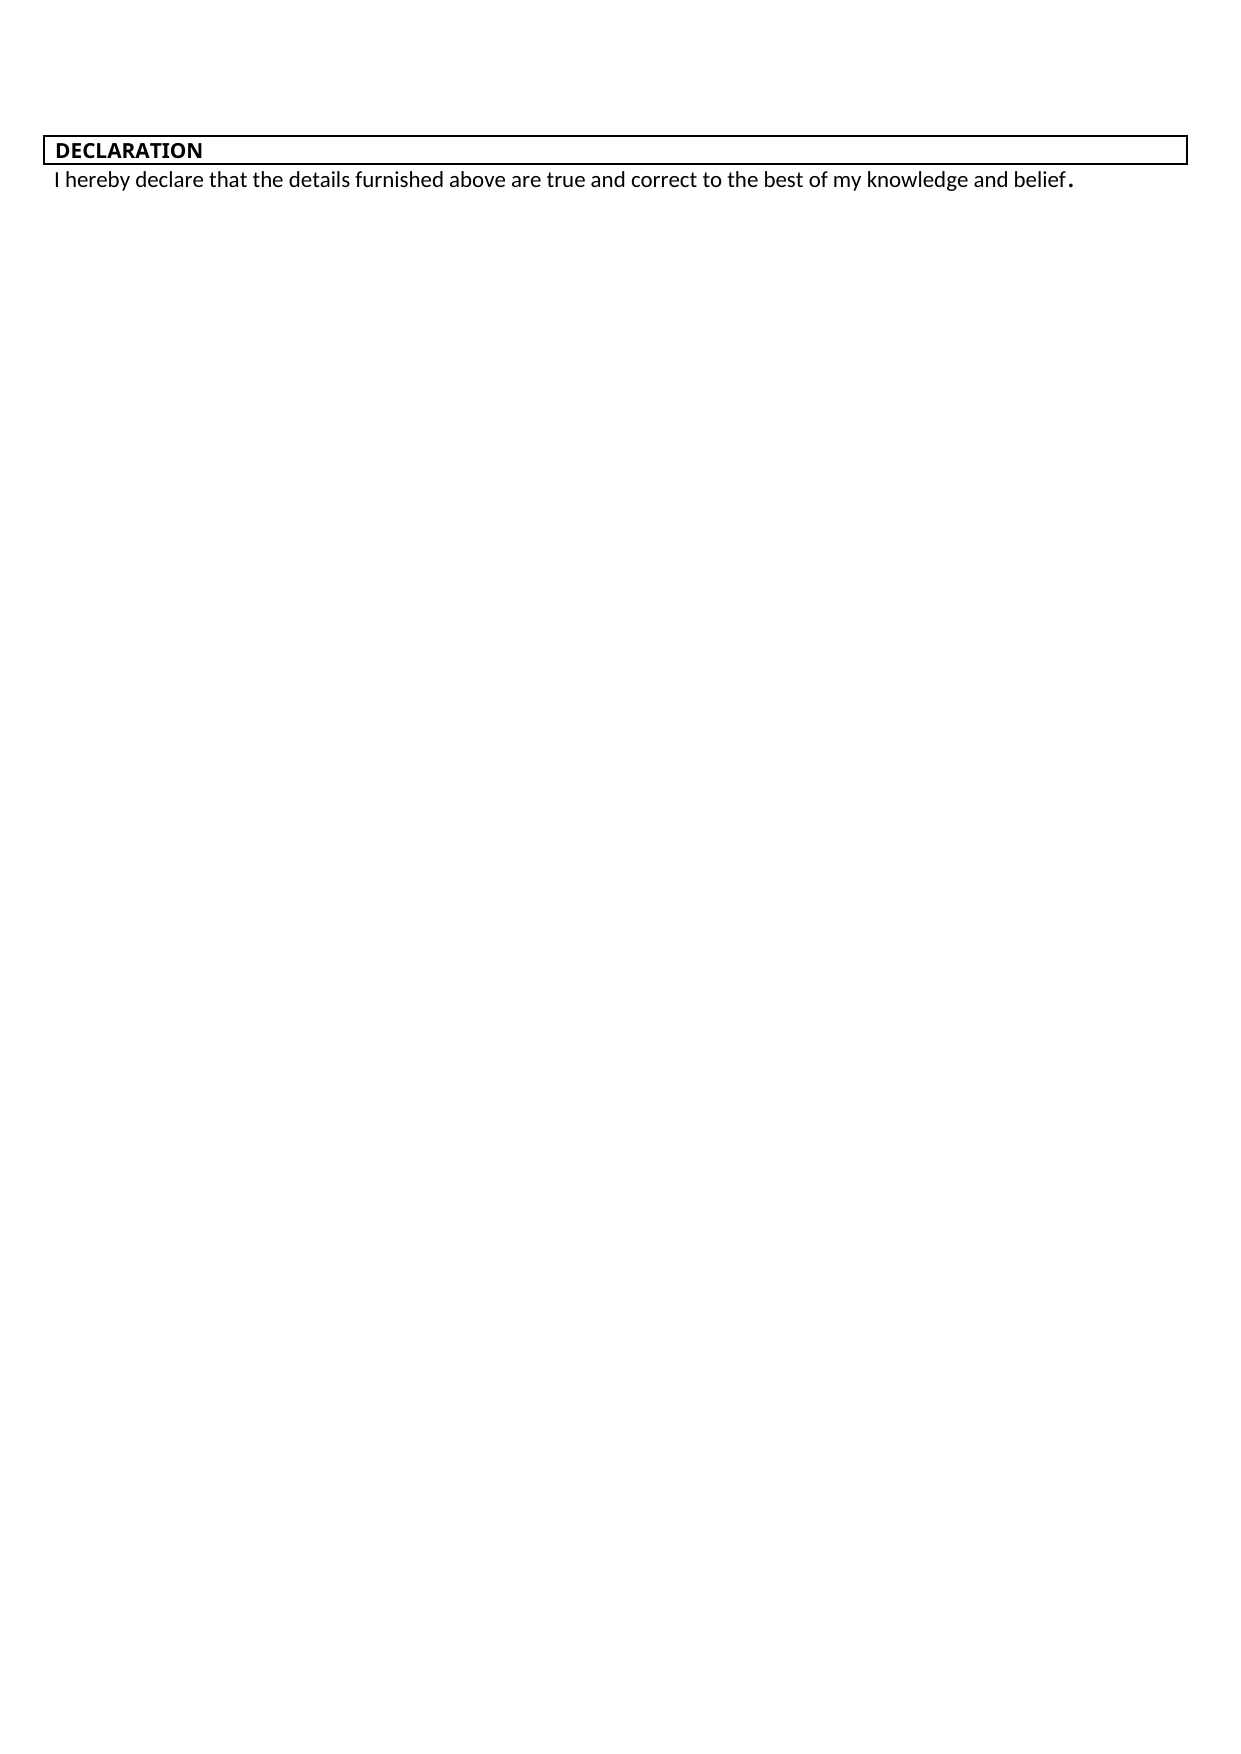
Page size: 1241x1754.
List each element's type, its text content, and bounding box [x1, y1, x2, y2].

text DECLARATION [45, 137, 1186, 163]
text I hereby declare that the details furnished above are true and correct to the best of my knowledge and belief. [33, 165, 1190, 193]
